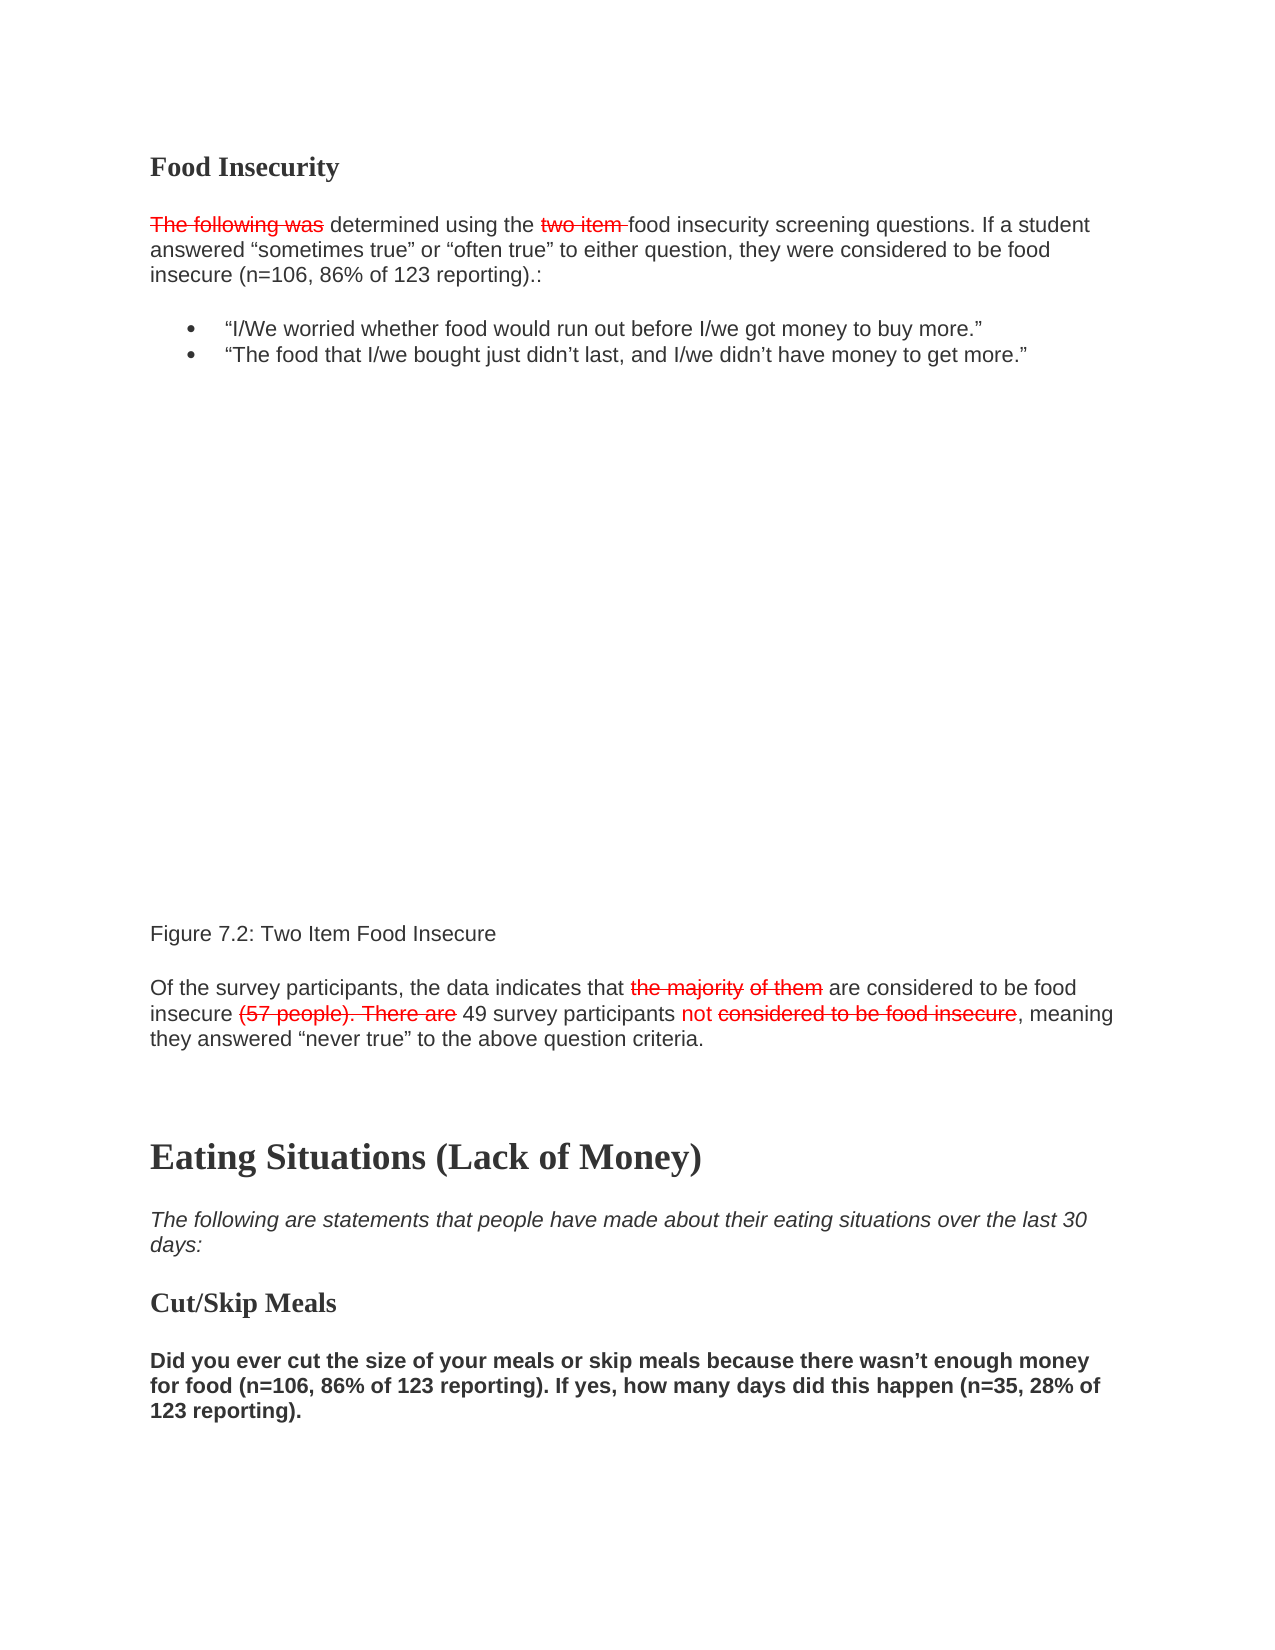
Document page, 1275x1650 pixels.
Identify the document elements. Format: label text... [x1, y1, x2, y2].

list “I/We worried whether food would run out before I/we got money to buy more.” [187, 316, 1125, 342]
text Of the survey participants, the data indicates that the majority of them are considered to be food insecure (57 people). There are 49 survey participants not considered to be food insecure, meaning they answered “never true” to the above question criteria. [150, 975, 1125, 1051]
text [150, 1348, 1125, 1423]
text The following was determined using the two item food insecurity screening questions. If a student answered “sometimes true” or “often true” to either question, they were considered to be food insecure (n=106, 86% of 123 reporting).: [150, 212, 1125, 287]
subtitle Food Insecurity [150, 150, 1125, 182]
list “The food that I/we bought just didn’t last, and I/we didn’t have money to get more.” [187, 342, 1125, 367]
subtitle Eating Situations (Lack of Money) [150, 1134, 1125, 1178]
subtitle Cut/Skip Meals [150, 1286, 1125, 1319]
text The following are statements that people have made about their eating situations over the last 30 days: [150, 1207, 1125, 1257]
text Figure 7.2: Two Item Food Insecure [150, 396, 1125, 946]
